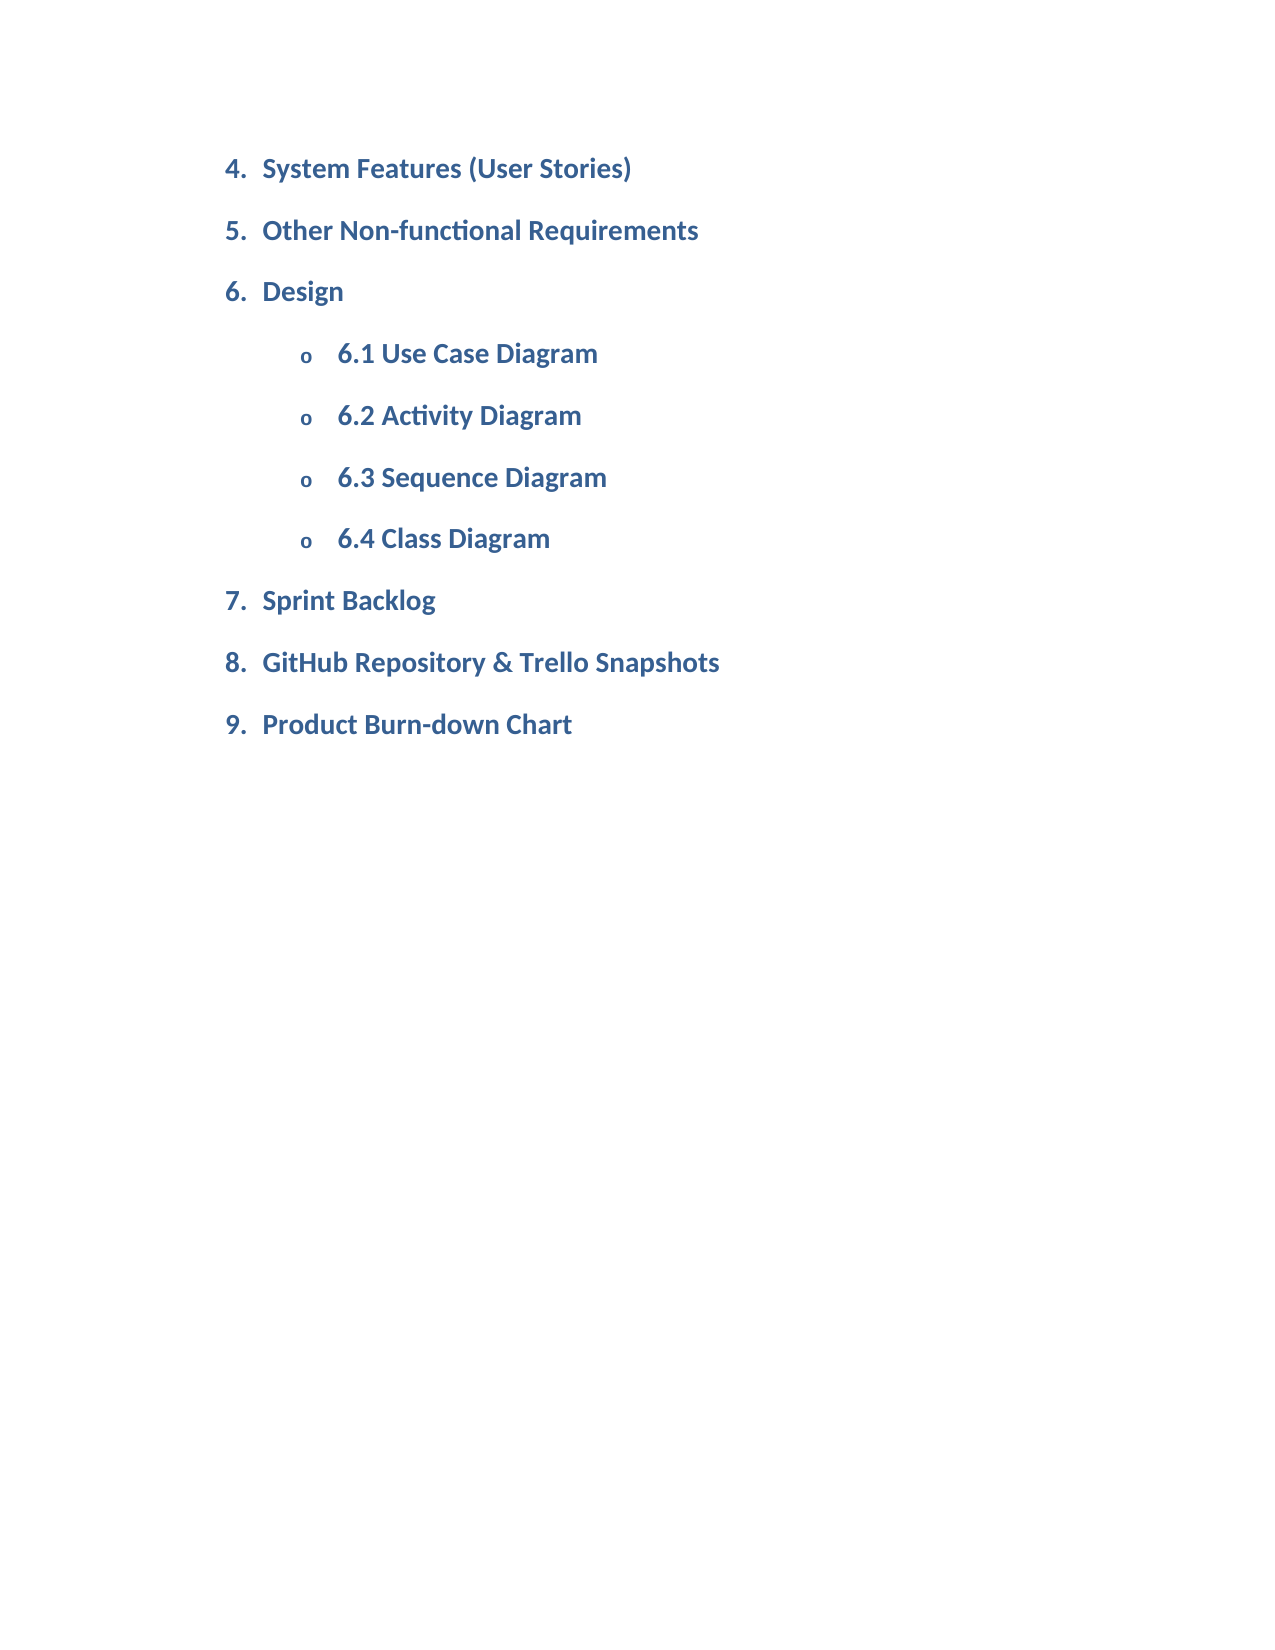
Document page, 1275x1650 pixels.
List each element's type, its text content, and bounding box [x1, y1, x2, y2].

list 6.2 Activity Diagram [300, 397, 1087, 433]
list 6.4 Class Diagram [300, 521, 1087, 556]
list Product Burn-down Chart [225, 706, 1087, 742]
list Design [225, 273, 1087, 309]
list 6.3 Sequence Diagram [300, 459, 1087, 494]
list GitHub Repository & Trello Snapshots [225, 644, 1087, 680]
list 6.1 Use Case Diagram [300, 335, 1087, 371]
list Sprint Backlog [225, 582, 1087, 618]
list System Features (User Stories) [225, 150, 1087, 186]
list Other Non-functional Requirements [225, 212, 1087, 247]
